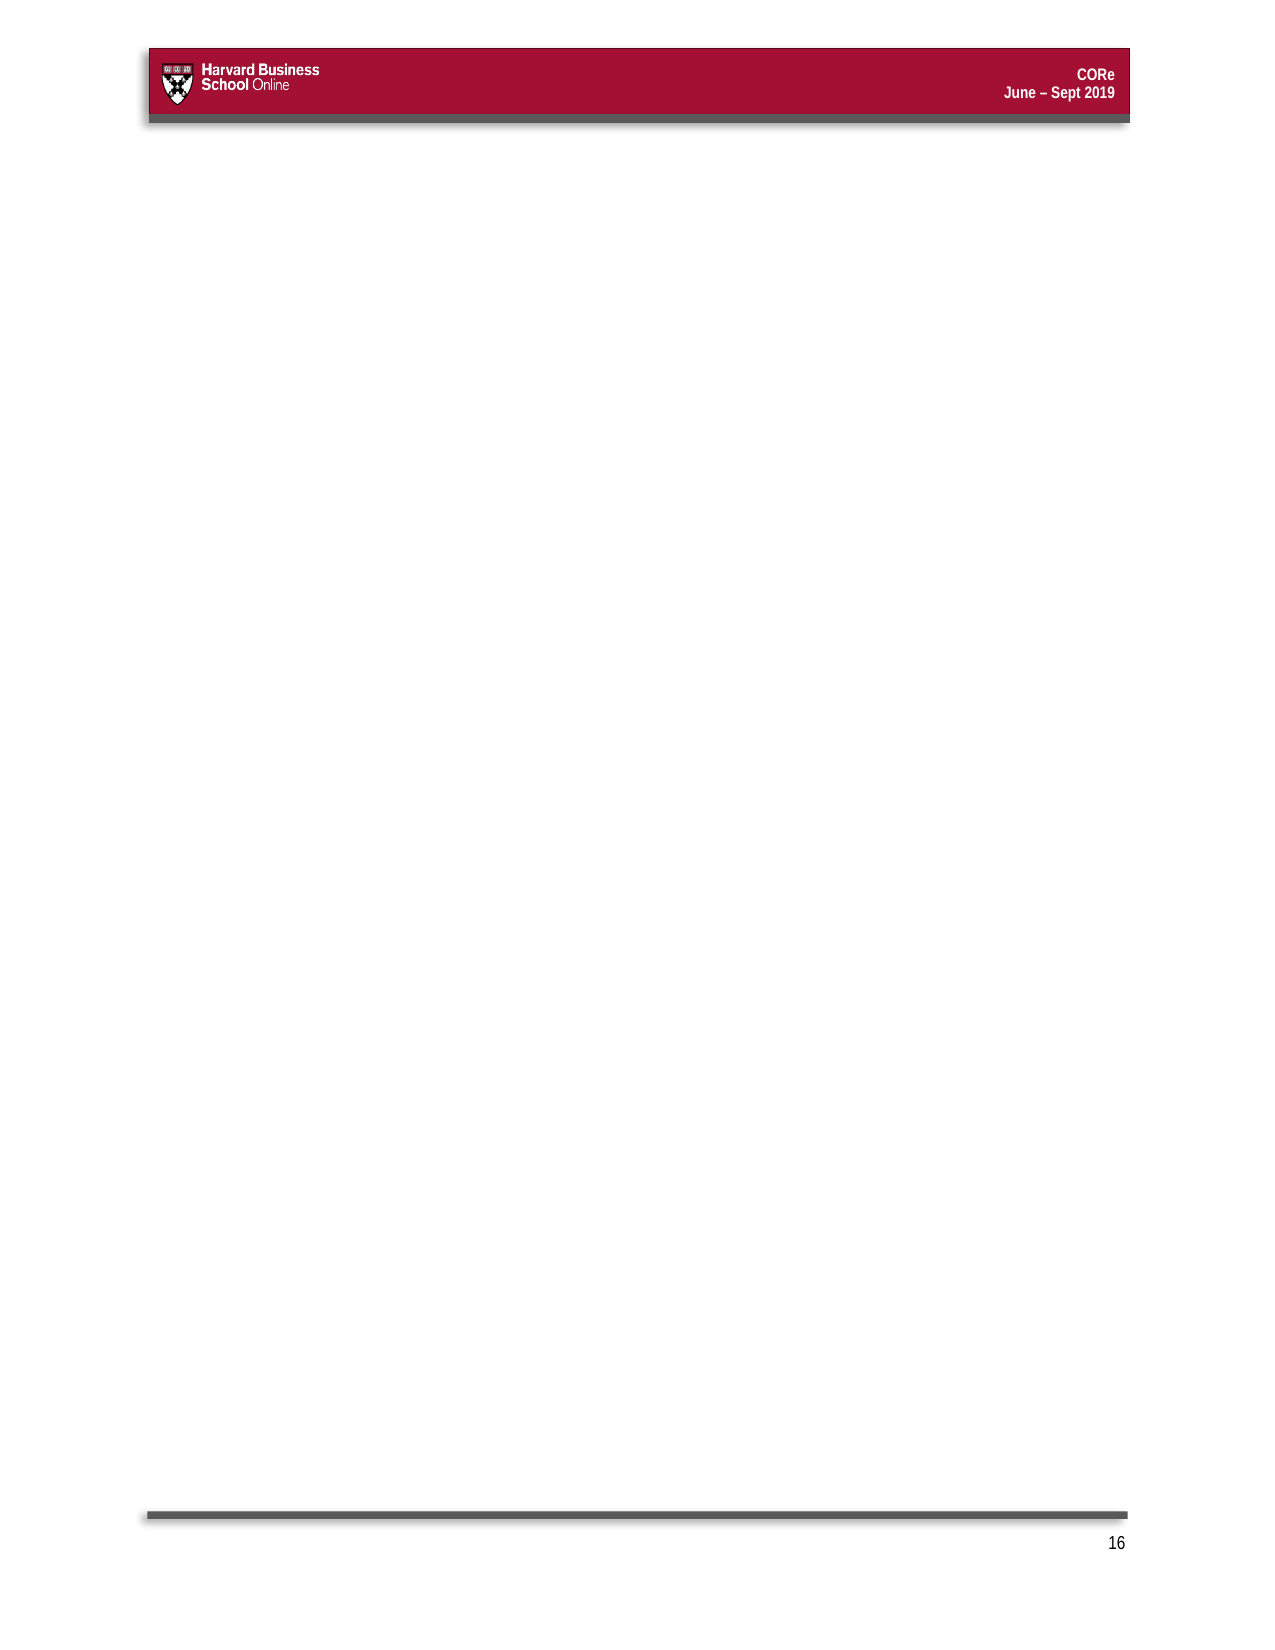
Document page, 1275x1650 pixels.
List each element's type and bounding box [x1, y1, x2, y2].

picture [162, 63, 320, 105]
